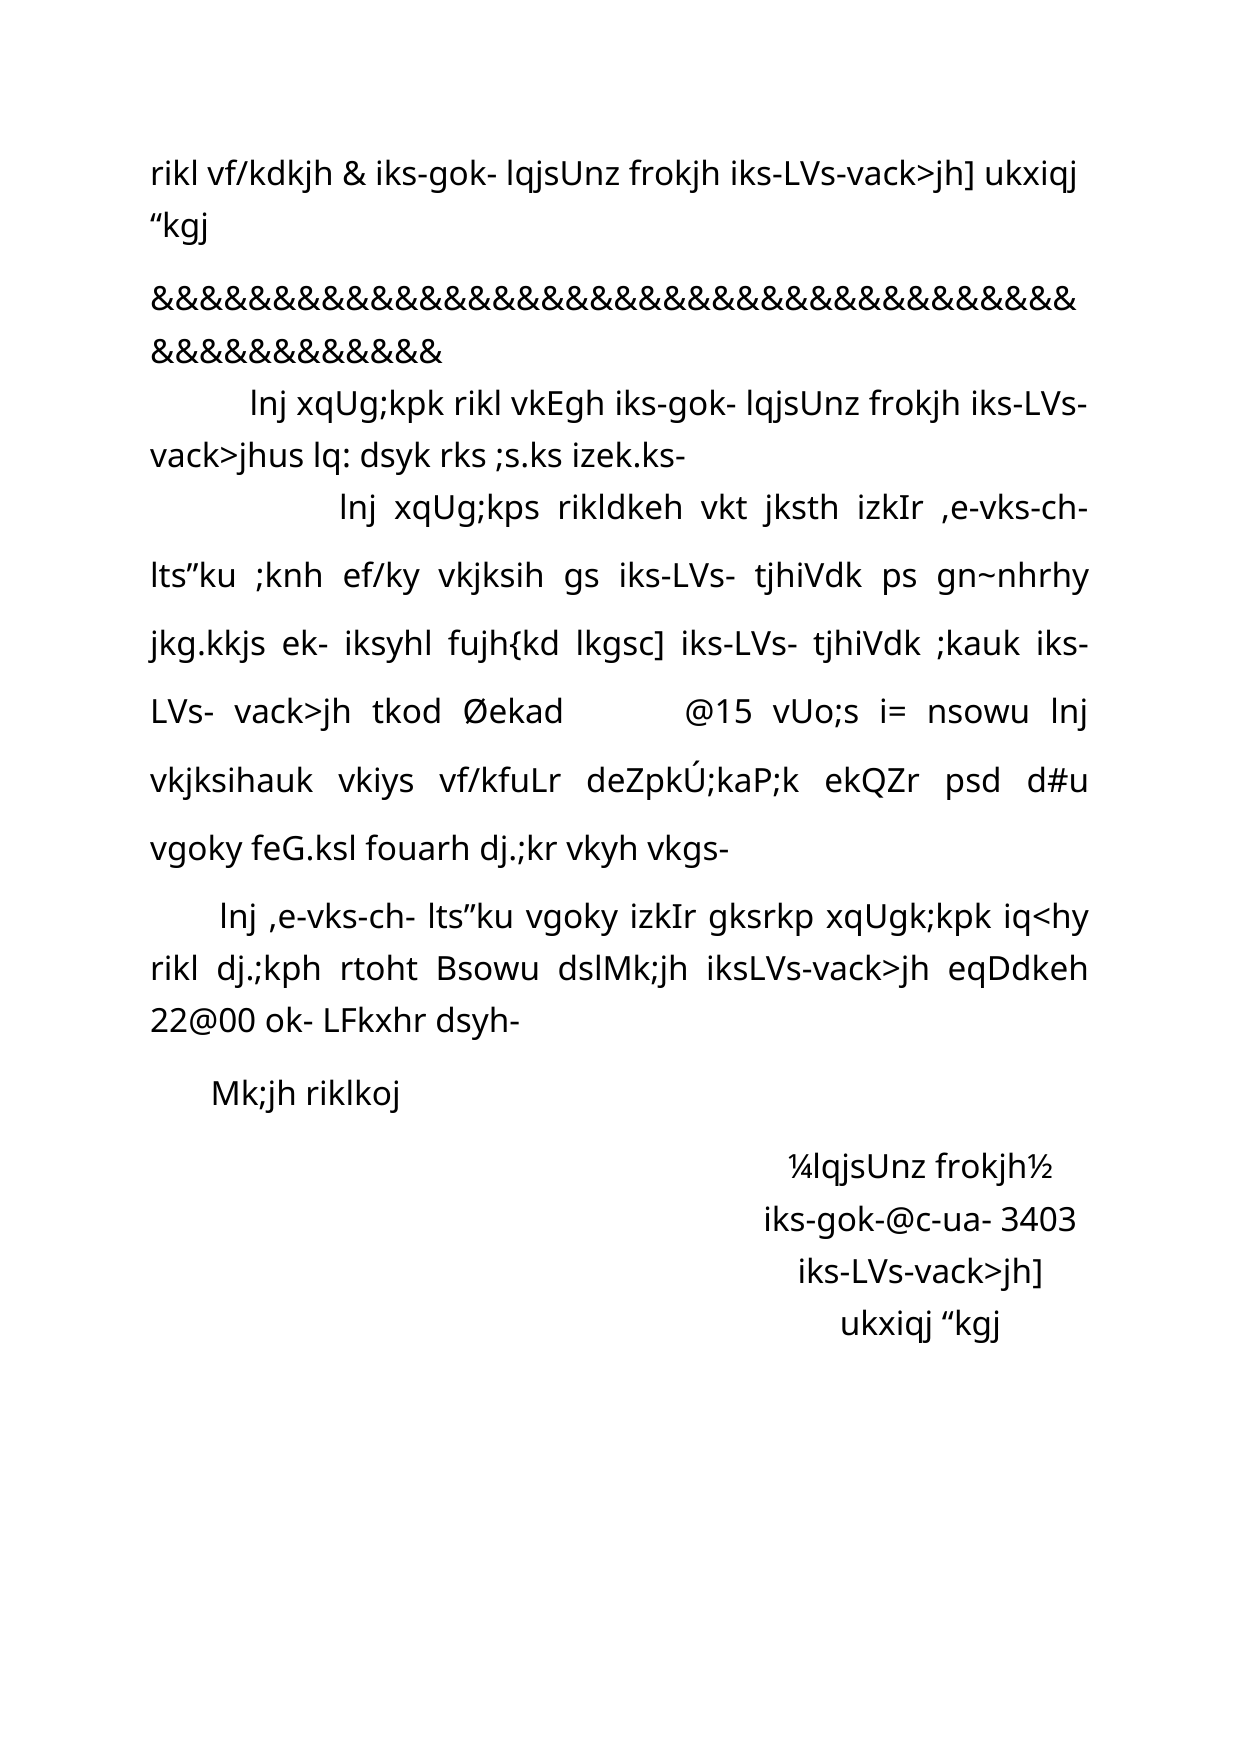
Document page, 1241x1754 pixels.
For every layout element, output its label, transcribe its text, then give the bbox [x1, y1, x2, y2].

text iks-gok-@c-ua- 3403 [750, 1195, 1090, 1241]
text Mk;jh riklkoj [150, 1070, 1090, 1116]
text lnj ,e-vks-ch- lts”ku vgoky izkIr gksrkp xqUgk;kpk iq<hy rikl dj.;kph rtoht Bsowu dslMk;jh iksLVs-vack>jh eqDdkeh 22@00 ok- LFkxhr dsyh- [150, 893, 1090, 1042]
text &&&&&&&&&&&&&&&&&&&&&&&&&&&&&&&&&&&&&&&&&&&&&&&&&& [150, 275, 1090, 373]
text lnj xqUg;kps rikldkeh vkt jksth izkIr ,e-vks-ch- lts”ku ;knh ef/ky vkjksih gs iks-LVs- tjhiVdk ps gn~nhrhy jkg.kkjs ek- iksyhl fujh{kd lkgsc] iks-LVs- tjhiVdk ;kauk iks-LVs- vack>jh tkod Øekad @15 vUo;s i= nsowu lnj vkjksihauk vkiys vf/kfuLr deZpkÚ;kaP;k ekQZr psd d#u vgoky feG.ksl fouarh dj.;kr vkyh vkgs- [150, 484, 1090, 870]
text ¼lqjsUnz frokjh½ [750, 1143, 1090, 1188]
text rikl vf/kdkjh & iks-gok- lqjsUnz frokjh iks-LVs-vack>jh] ukxiqj “kgj [150, 150, 1090, 248]
text iks-LVs-vack>jh] ukxiqj “kgj [750, 1247, 1090, 1345]
text lnj xqUg;kpk rikl vkEgh iks-gok- lqjsUnz frokjh iks-LVs-vack>jhus lq: dsyk rks ;s.ks izek.ks- [150, 379, 1090, 477]
